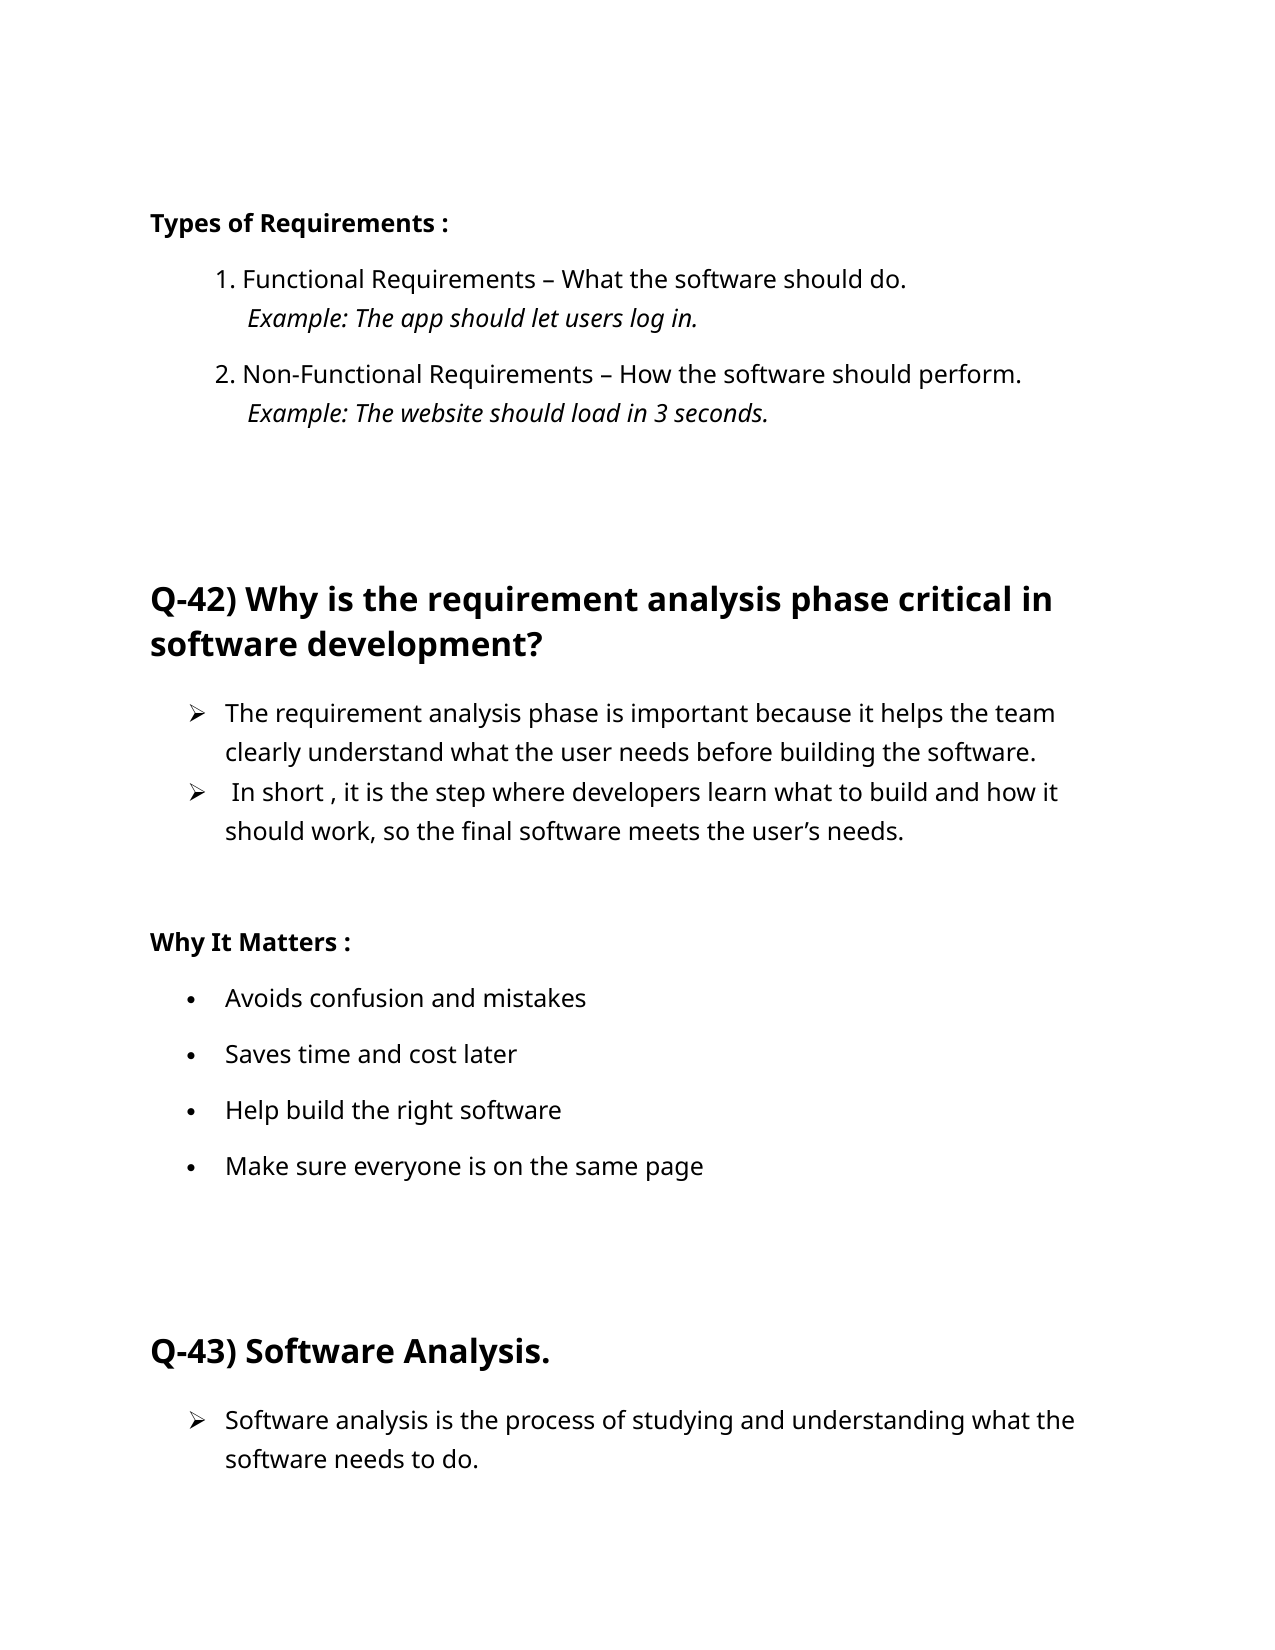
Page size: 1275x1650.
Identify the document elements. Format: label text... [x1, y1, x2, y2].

text Types of Requirements : [150, 206, 1125, 240]
list The requirement analysis phase is important because it helps the team clearly understand what the user needs before building the software. [187, 696, 1125, 769]
text 2. Non-Functional Requirements – How the software should perform. Example: The website should load in 3 seconds. [150, 357, 1125, 430]
list Saves time and cost later [187, 1037, 1125, 1071]
text Q-43) Software Analysis. [150, 1328, 1125, 1374]
list Avoids confusion and mistakes [187, 981, 1125, 1015]
list In short , it is the step where developers learn what to build and how it should work, so the final software meets the user’s needs. [187, 774, 1125, 847]
text 1. Functional Requirements – What the software should do. Example: The app should let users log in. [150, 262, 1125, 335]
list Software analysis is the process of studying and understanding what the software needs to do. [187, 1403, 1125, 1476]
text Why It Matters : [150, 925, 1125, 959]
text Q-42) Why is the requirement analysis phase critical in software development? [150, 576, 1125, 667]
list Help build the right software [187, 1092, 1125, 1127]
list Make sure everyone is on the same page [187, 1148, 1125, 1182]
